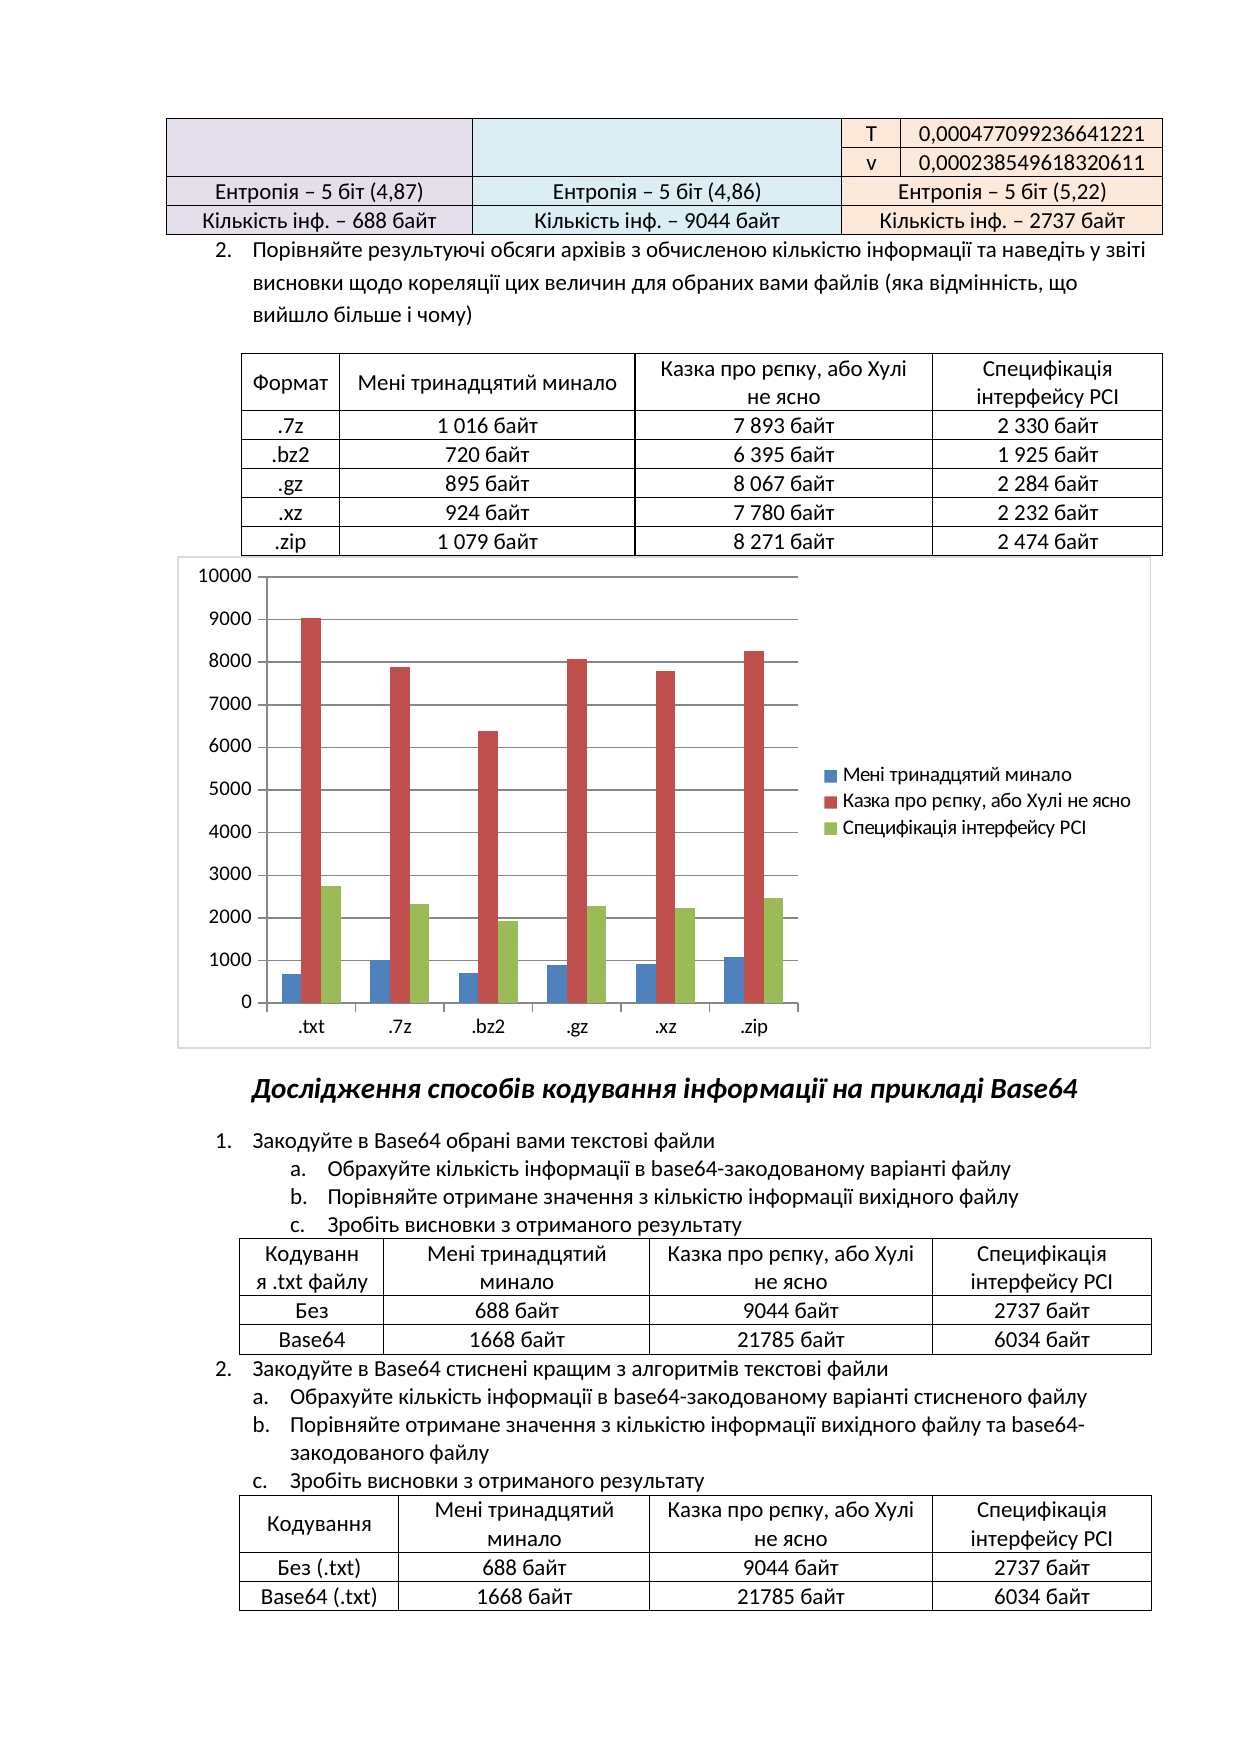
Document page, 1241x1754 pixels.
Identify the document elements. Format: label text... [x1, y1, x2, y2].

table_cell Base64 [240, 1325, 383, 1353]
table_header Кодування .txt файлу [240, 1239, 383, 1295]
table_cell 895 байт [340, 469, 634, 497]
table_header Кодування [240, 1496, 398, 1552]
table_cell .gz [242, 469, 339, 497]
list Обрахуйте кількість інформації в base64-закодованому варіанті файлу [290, 1154, 1152, 1182]
list Закодуйте в Base64 стиснені кращим з алгоритмів текстові файли [215, 1354, 1152, 1382]
table_cell 1 925 байт [933, 440, 1162, 468]
table_cell Ентропія – 5 біт (4,87) [167, 177, 472, 205]
table_cell 21785 байт [650, 1582, 932, 1610]
table_header Казка про рєпку, або Хулі не ясно [650, 1239, 932, 1295]
table_header Формат [242, 354, 339, 410]
table_cell T [842, 119, 900, 147]
table_cell Кількість інф. – 9044 байт [473, 206, 841, 234]
table_header Специфікація інтерфейсу PCI [933, 1496, 1151, 1552]
table_header Мені тринадцятий минало [384, 1239, 649, 1295]
table_cell 7 780 байт [636, 498, 932, 526]
table_header Специфікація інтерфейсу PCI [933, 354, 1162, 410]
table_cell 1668 байт [399, 1582, 649, 1610]
table_header Казка про рєпку, або Хулі не ясно [650, 1496, 932, 1552]
table_cell .xz [242, 498, 339, 526]
list Закодуйте в Base64 обрані вами текстові файли [215, 1126, 1152, 1154]
table_cell 2 474 байт [933, 527, 1162, 555]
table_cell Без [240, 1296, 383, 1324]
table_cell Кількість інф. – 688 байт [167, 206, 472, 234]
table_cell 0,000238549618320611 [901, 148, 1162, 176]
table_cell 688 байт [384, 1296, 649, 1324]
table_cell Кількість інф. – 2737 байт [842, 206, 1162, 234]
table_cell 8 067 байт [636, 469, 932, 497]
list Порівняйте отримане значення з кількістю інформації вихідного файлу та base64-закодованого файлу [252, 1411, 1152, 1467]
list Порівняйте результуючі обсяги архівів з обчисленою кількістю інформації та наведіть у звіті висновки щодо кореляції цих величин для обраних вами файлів (яка відмінність, що вийшло більше і чому) [215, 235, 1152, 328]
table_cell 2 232 байт [933, 498, 1162, 526]
table_cell 6034 байт [933, 1325, 1151, 1353]
table_cell 21785 байт [650, 1325, 932, 1353]
table_cell 7 893 байт [636, 411, 932, 439]
table_cell 2 330 байт [933, 411, 1162, 439]
table_cell 8 271 байт [636, 527, 932, 555]
list Обрахуйте кількість інформації в base64-закодованому варіанті стисненого файлу [252, 1382, 1152, 1411]
table_cell Ентропія – 5 біт (5,22) [842, 177, 1162, 205]
table_header Казка про рєпку, або Хулі не ясно [636, 354, 932, 410]
table_cell .zip [242, 527, 339, 555]
text Дослідження способів кодування інформації на прикладі Base64 [177, 1070, 1152, 1105]
table_cell 2 284 байт [933, 469, 1162, 497]
table_cell Base64 (.txt) [240, 1582, 398, 1610]
table_cell .bz2 [242, 440, 339, 468]
table_cell 720 байт [340, 440, 634, 468]
list Зробіть висновки з отриманого результату [252, 1467, 1152, 1494]
table_cell Без (.txt) [240, 1553, 398, 1581]
table_cell 0,000477099236641221 [901, 119, 1162, 147]
table_cell v [842, 148, 900, 176]
table_cell 1668 байт [384, 1325, 649, 1353]
table_cell 1 079 байт [340, 527, 634, 555]
table_cell 924 байт [340, 498, 634, 526]
table_cell 9044 байт [650, 1296, 932, 1324]
table_cell Ентропія – 5 біт (4,86) [473, 177, 841, 205]
table_cell .7z [242, 411, 339, 439]
table_cell 6 395 байт [636, 440, 932, 468]
table_cell 2737 байт [933, 1296, 1151, 1324]
table_cell 2737 байт [933, 1553, 1151, 1581]
table_header Мені тринадцятий минало [399, 1496, 649, 1552]
table_cell 1 016 байт [340, 411, 634, 439]
table_cell 6034 байт [933, 1582, 1151, 1610]
table_cell 9044 байт [650, 1553, 932, 1581]
list Порівняйте отримане значення з кількістю інформації вихідного файлу [290, 1182, 1152, 1210]
table_header Мені тринадцятий минало [340, 354, 634, 410]
table_header Специфікація інтерфейсу PCI [933, 1239, 1151, 1295]
list Зробіть висновки з отриманого результату [290, 1210, 1152, 1238]
table_cell 688 байт [399, 1553, 649, 1581]
